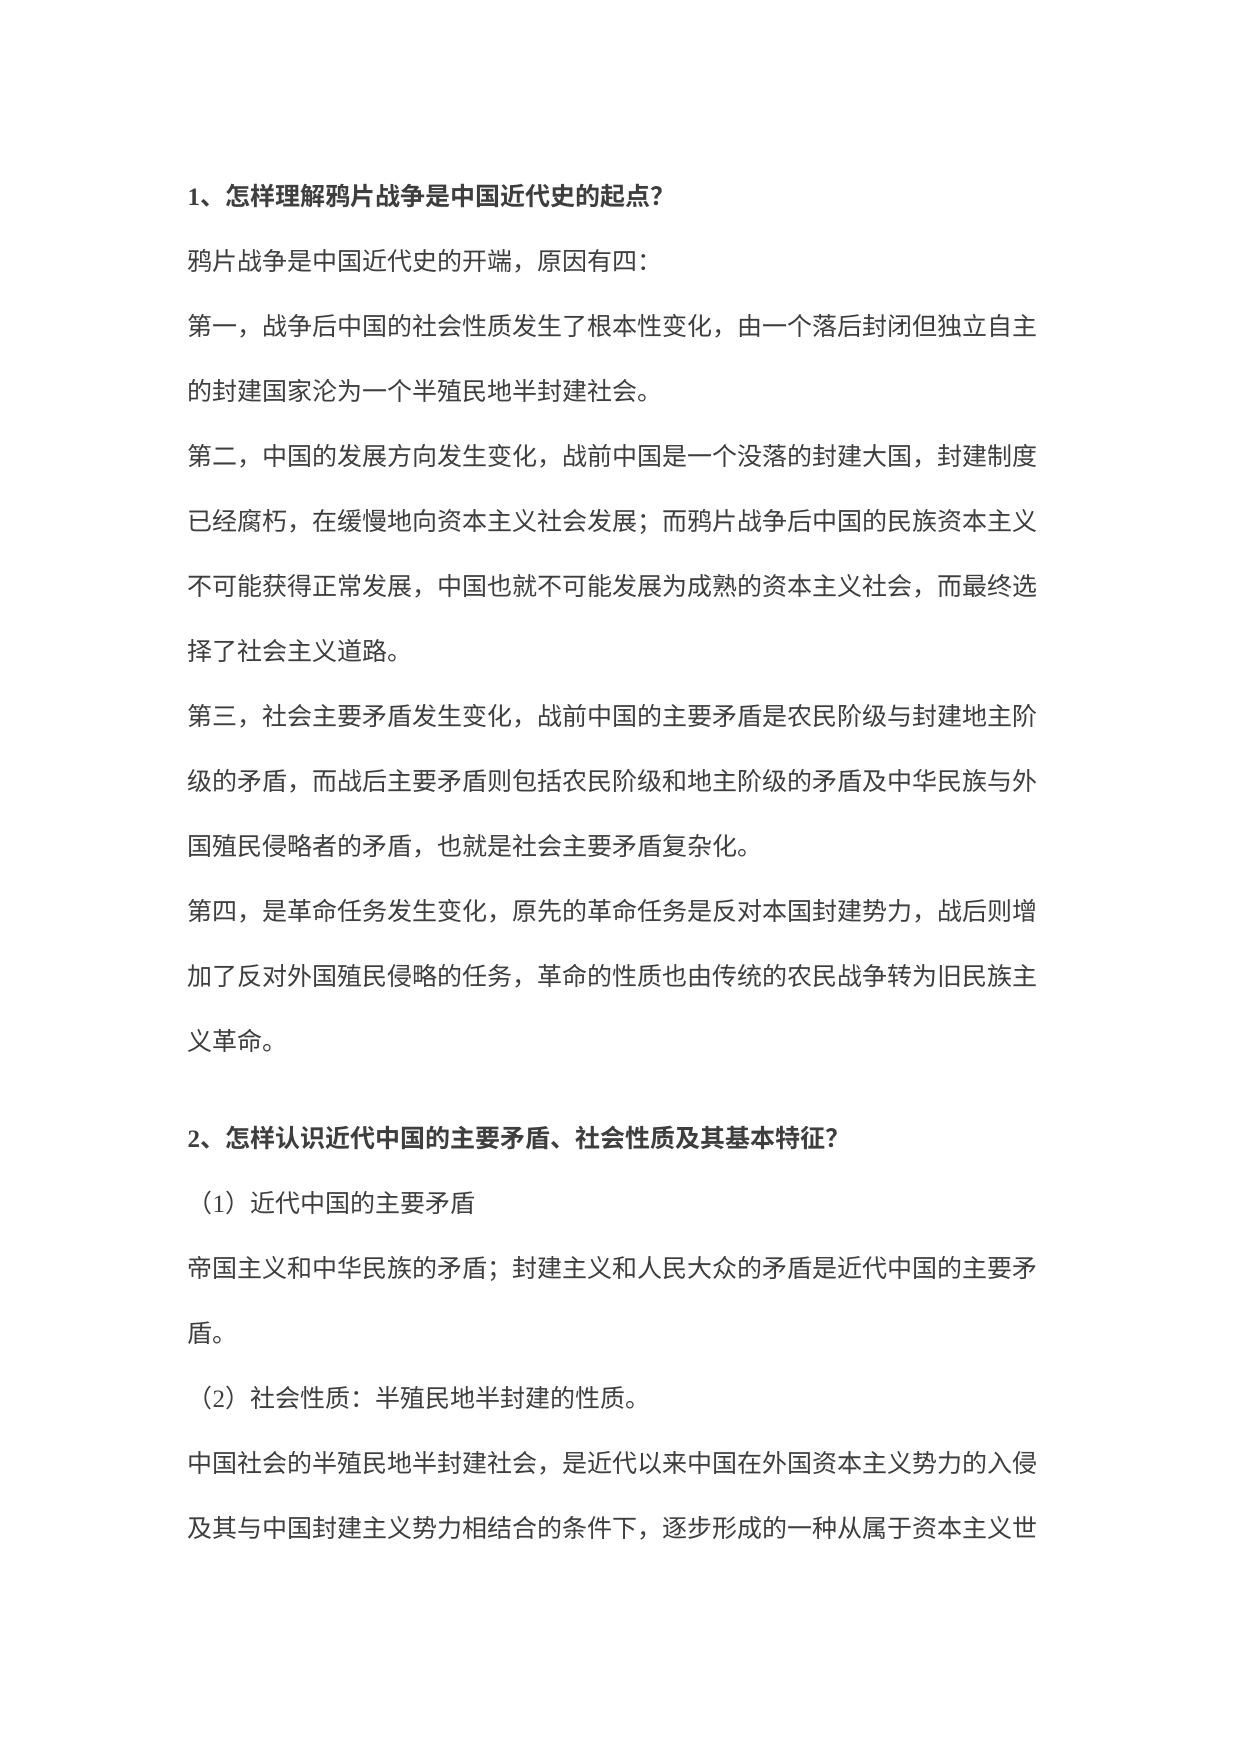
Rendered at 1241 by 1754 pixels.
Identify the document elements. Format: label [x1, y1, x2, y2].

text [187, 162, 1053, 1559]
